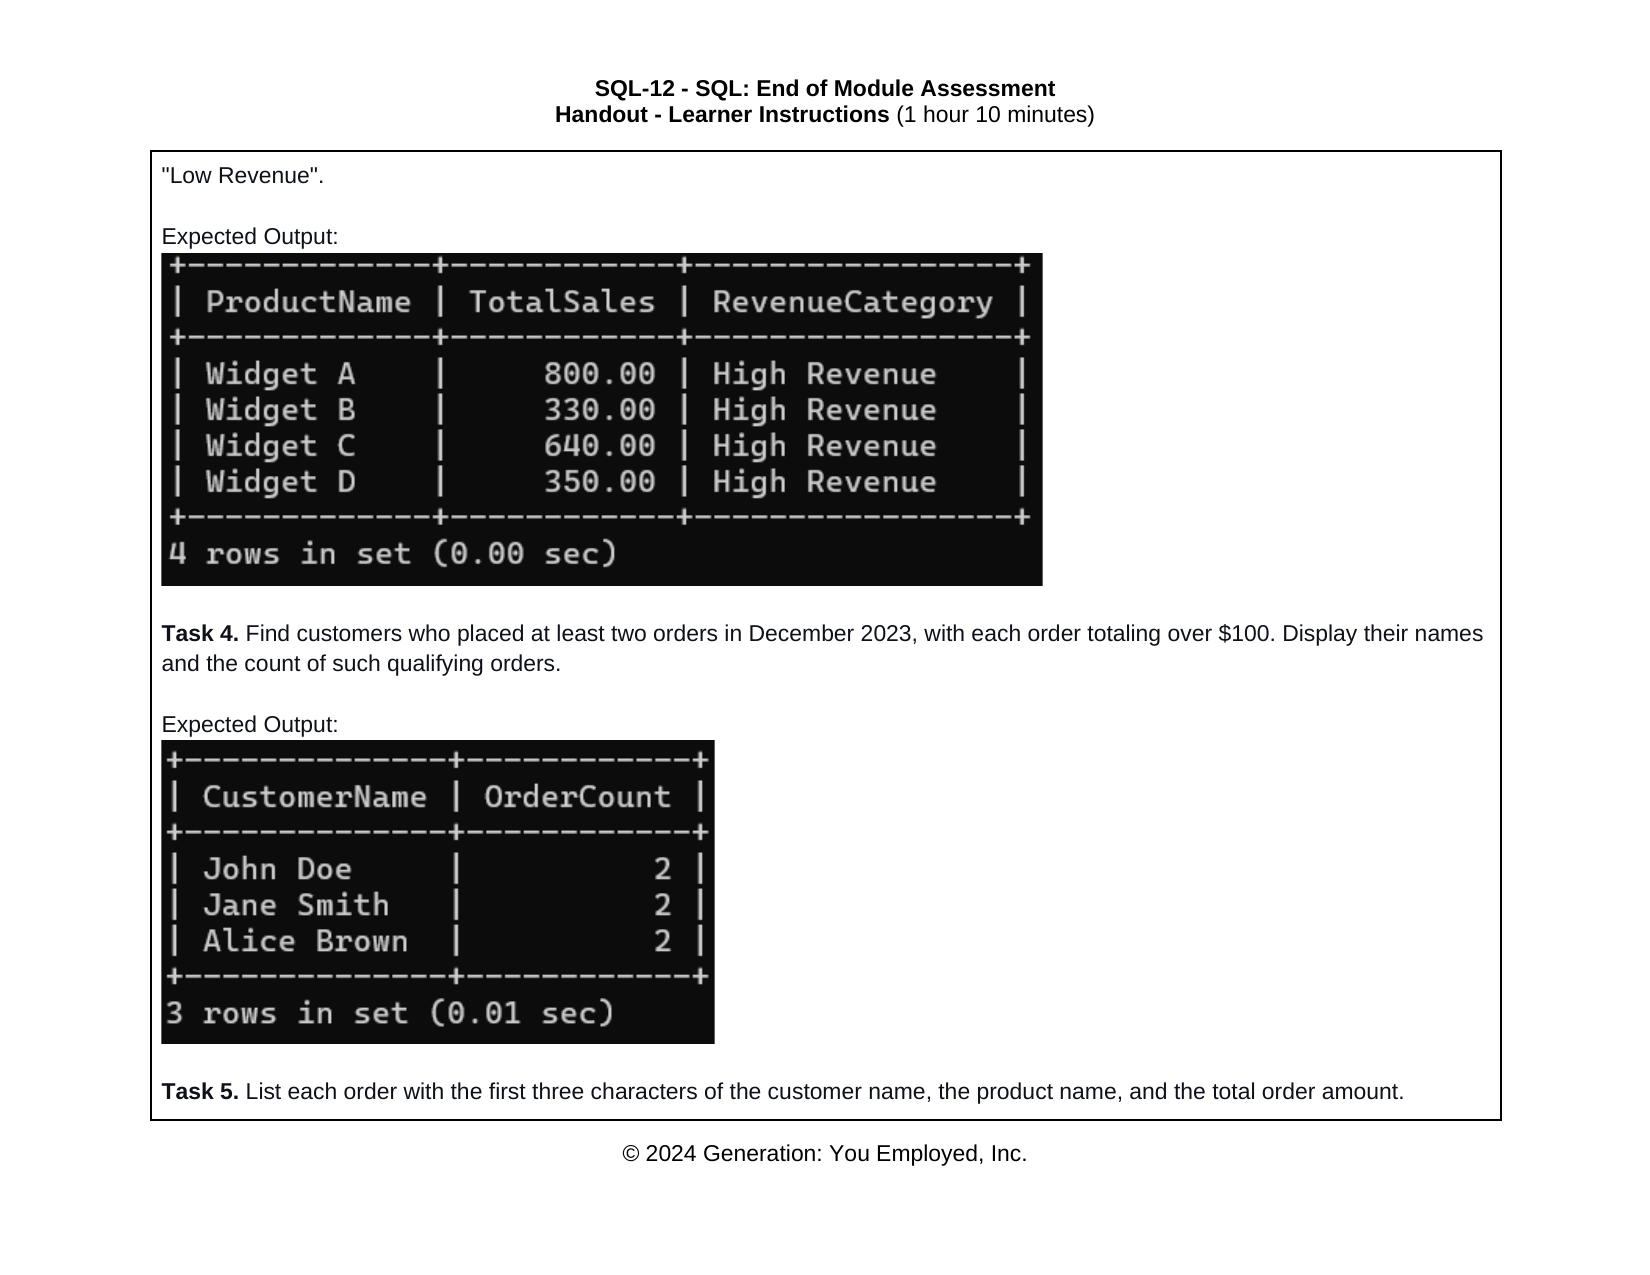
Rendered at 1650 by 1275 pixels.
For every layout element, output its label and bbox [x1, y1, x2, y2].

picture [161, 253, 1043, 586]
table_cell [152, 152, 1500, 1119]
picture [161, 740, 715, 1044]
